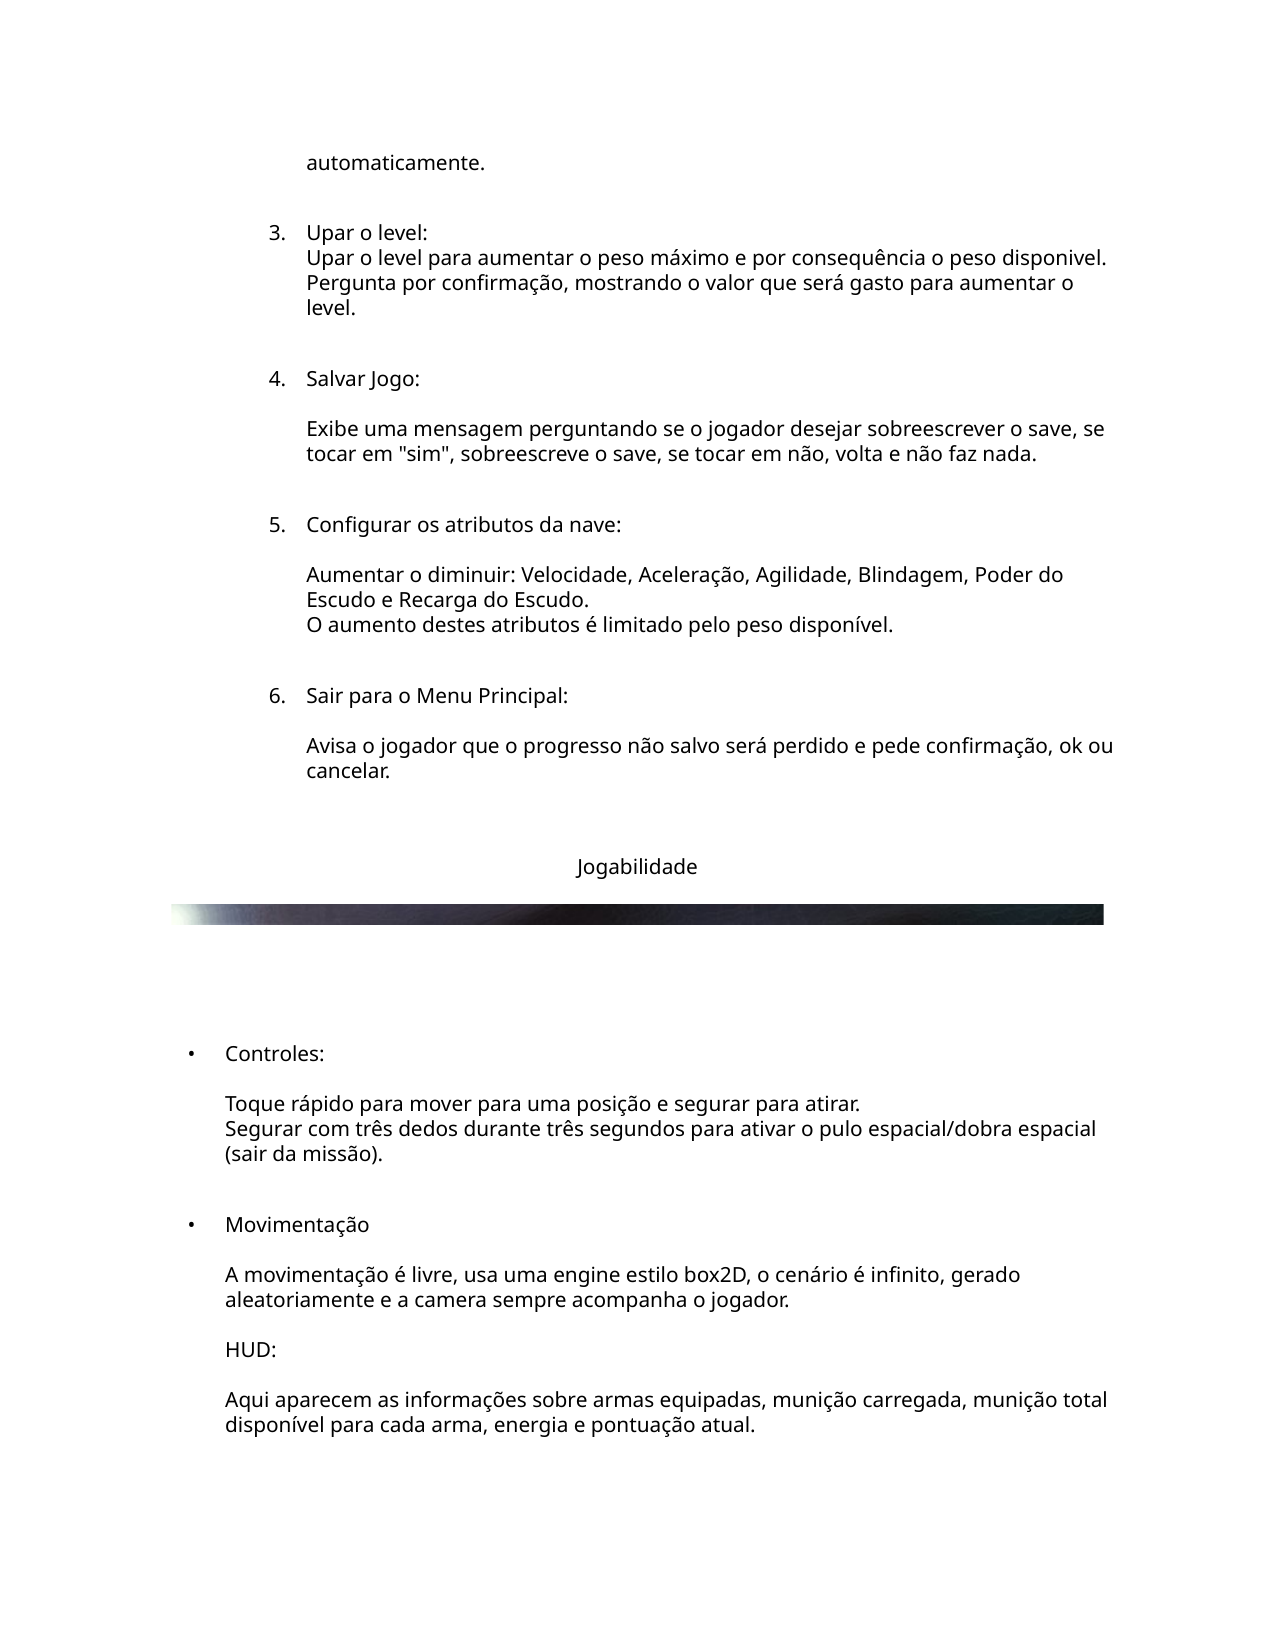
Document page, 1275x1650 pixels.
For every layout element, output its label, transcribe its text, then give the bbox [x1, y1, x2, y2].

list Salvar Jogo: Exibe uma mensagem perguntando se o jogador desejar sobreescrever o save, se tocar em "sim", sobreescreve o save, se tocar em não, volta e não faz nada. [268, 367, 1125, 492]
list Upar o level: Upar o level para aumentar o peso máximo e por consequência o peso disponivel. Pergunta por confirmação, mostrando o valor que será gasto para aumentar o level. [268, 221, 1125, 346]
text Jogabilidade [150, 829, 1125, 904]
list Configurar os atributos da nave: Aumentar o diminuir: Velocidade, Aceleração, Agilidade, Blindagem, Poder do Escudo e Recarga do Escudo. O aumento destes atributos é limitado pelo peso disponível. [268, 512, 1125, 662]
list Sair para o Menu Principal: Avisa o jogador que o progresso não salvo será perdido e pede confirmação, ok ou cancelar. [268, 683, 1125, 808]
